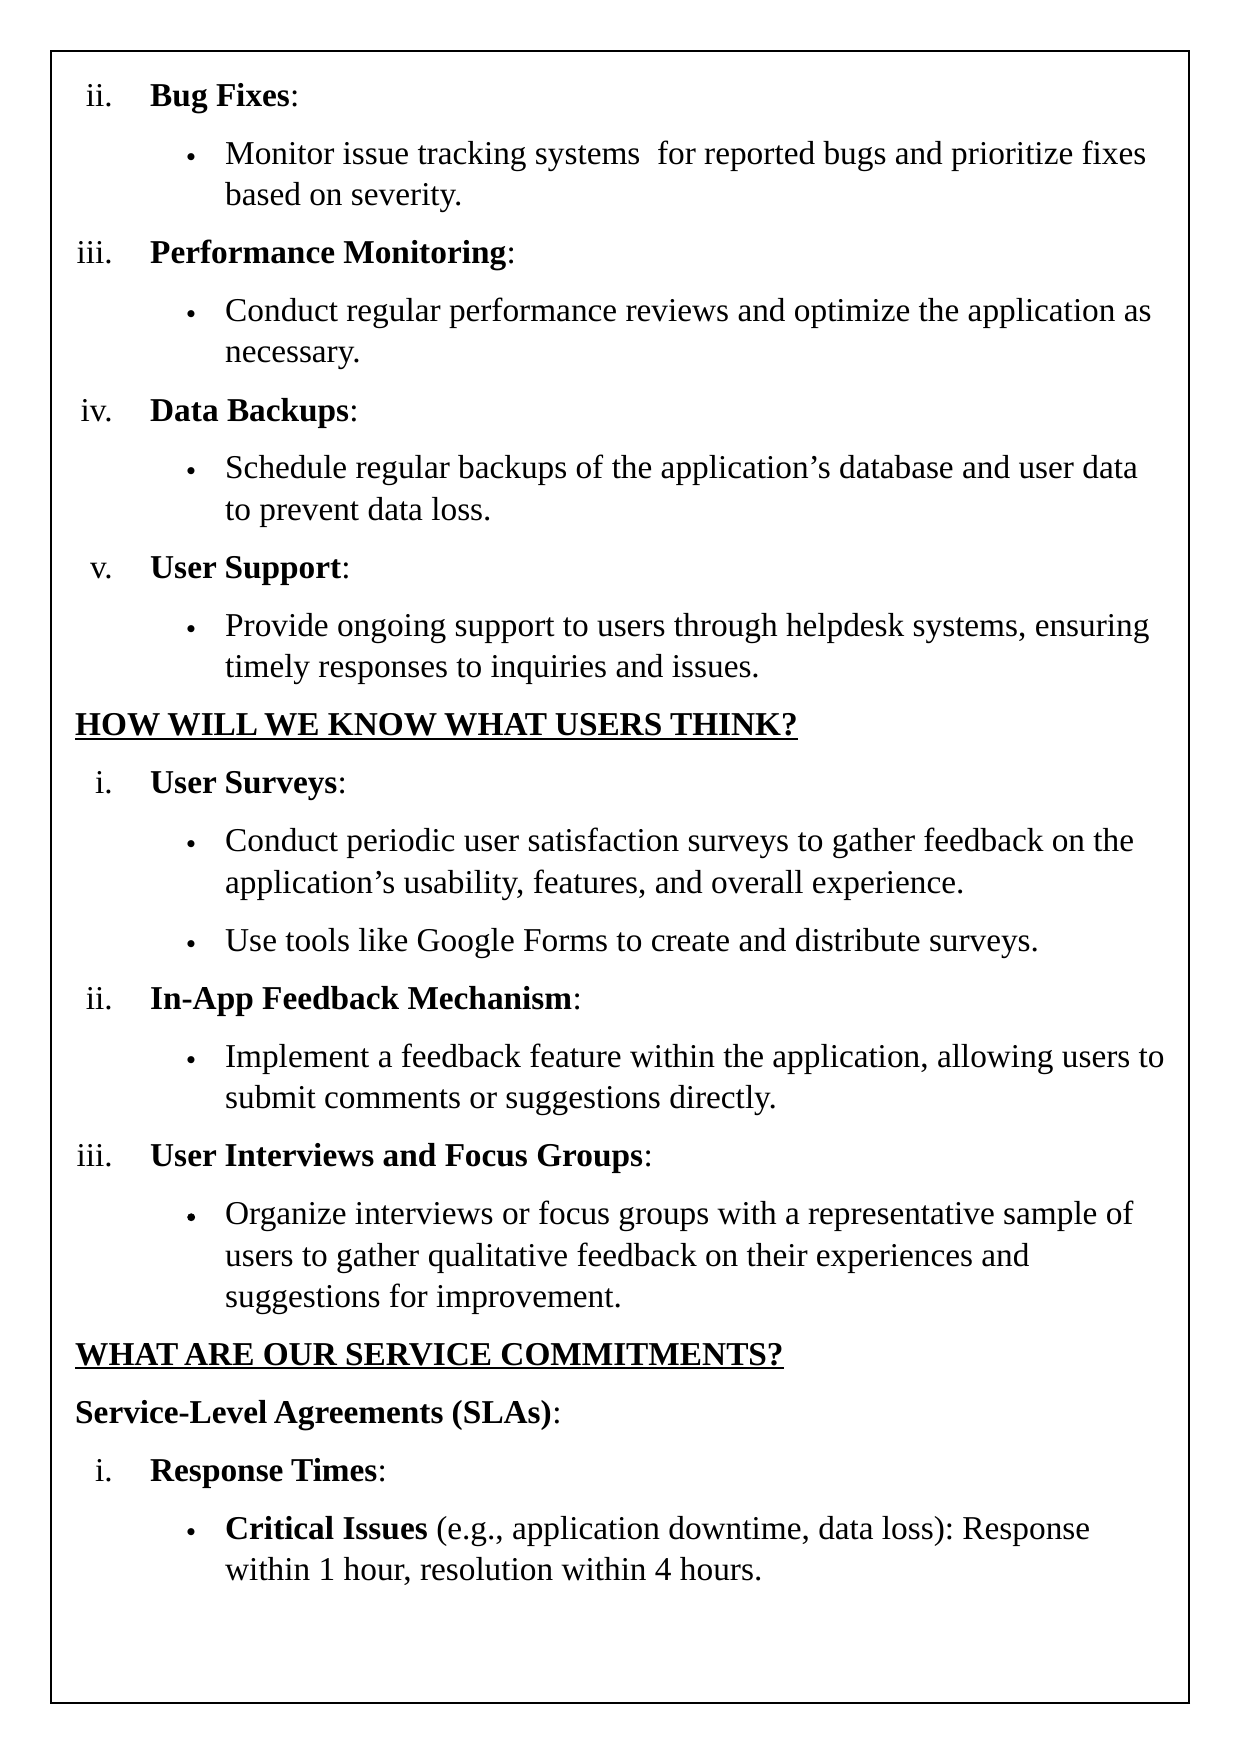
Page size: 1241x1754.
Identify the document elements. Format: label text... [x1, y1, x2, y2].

list In-App Feedback Mechanism: [112, 978, 1165, 1016]
list Organize interviews or focus groups with a representative sample of users to gather qualitative feedback on their experiences and suggestions for improvement. [187, 1193, 1165, 1314]
list Data Backups: [112, 390, 1165, 428]
list Schedule regular backups of the application’s database and user data to prevent data loss. [187, 448, 1165, 527]
text WHAT ARE OUR SERVICE COMMITMENTS? [75, 1334, 1165, 1372]
list Provide ongoing support to users through helpdesk systems, ensuring timely responses to inquiries and issues. [187, 605, 1165, 685]
text HOW WILL WE KNOW WHAT USERS THINK? [75, 704, 1165, 743]
text Service-Level Agreements (SLAs): [75, 1392, 1165, 1431]
list Monitor issue tracking systems for reported bugs and prioritize fixes based on severity. [187, 133, 1165, 213]
list Critical Issues (e.g., application downtime, data loss): Response within 1 hour, resolution within 4 hours. [187, 1508, 1165, 1588]
list Bug Fixes: [112, 75, 1165, 113]
list User Support: [112, 547, 1165, 586]
list User Surveys: [112, 763, 1165, 801]
list Conduct regular performance reviews and optimize the application as necessary. [187, 290, 1165, 370]
list Use tools like Google Forms to create and distribute surveys. [187, 920, 1165, 958]
list Implement a feedback feature within the application, allowing users to submit comments or suggestions directly. [187, 1036, 1165, 1116]
list User Interviews and Focus Groups: [112, 1135, 1165, 1174]
list Performance Monitoring: [112, 232, 1165, 271]
list Conduct periodic user satisfaction surveys to gather feedback on the application’s usability, features, and overall experience. [187, 821, 1165, 900]
list Response Times: [112, 1450, 1165, 1488]
